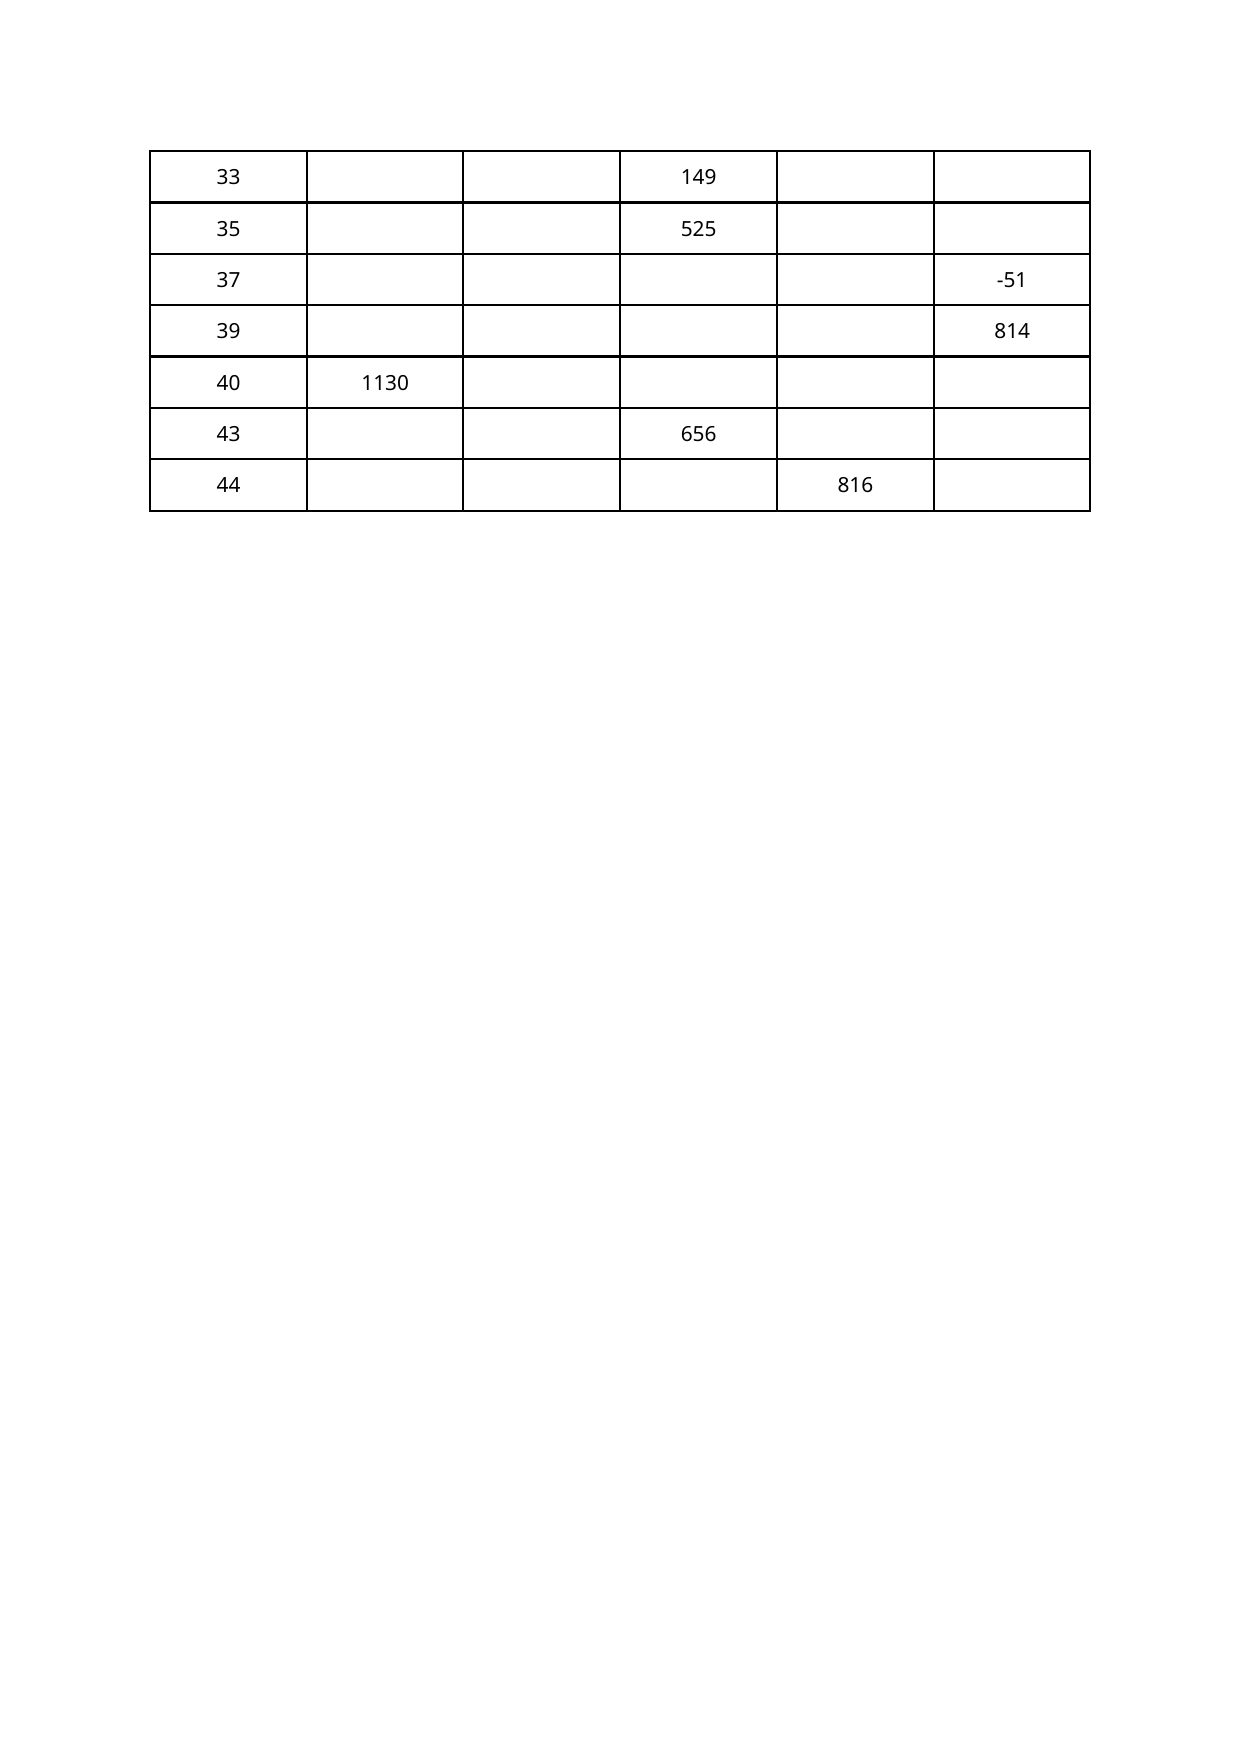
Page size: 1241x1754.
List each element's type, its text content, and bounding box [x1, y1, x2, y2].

table_cell [935, 358, 1089, 407]
table_cell 43 [151, 409, 306, 458]
table_cell 149 [621, 152, 776, 201]
table_cell [464, 306, 619, 355]
table_cell [778, 255, 933, 304]
table_cell [778, 152, 933, 201]
table_cell [621, 460, 776, 509]
table_cell 816 [778, 460, 933, 509]
table_cell [464, 409, 619, 458]
table_cell 35 [151, 204, 306, 253]
table_cell 37 [151, 255, 306, 304]
table_cell [308, 152, 462, 201]
table_cell [308, 460, 462, 509]
table_cell 39 [151, 306, 306, 355]
table_cell [464, 255, 619, 304]
table_cell [778, 204, 933, 253]
table_cell [935, 204, 1089, 253]
table_cell 33 [151, 152, 306, 201]
table_cell [464, 358, 619, 407]
table_cell 656 [621, 409, 776, 458]
table_cell [464, 204, 619, 253]
table_cell 44 [151, 460, 306, 509]
table_cell [308, 204, 462, 253]
table_cell [778, 409, 933, 458]
table_cell 814 [935, 306, 1089, 355]
table_cell [935, 460, 1089, 509]
table_cell [464, 152, 619, 201]
table_cell [308, 409, 462, 458]
table_cell [935, 409, 1089, 458]
table_cell [778, 358, 933, 407]
table_cell [935, 152, 1089, 201]
table_cell [308, 306, 462, 355]
table_cell [621, 306, 776, 355]
table_cell 1130 [308, 358, 462, 407]
table_cell 525 [621, 204, 776, 253]
table_cell [621, 358, 776, 407]
table_cell [464, 460, 619, 509]
table_cell [621, 255, 776, 304]
table_cell 40 [151, 358, 306, 407]
table_cell [308, 255, 462, 304]
table_cell -51 [935, 255, 1089, 304]
table_cell [778, 306, 933, 355]
